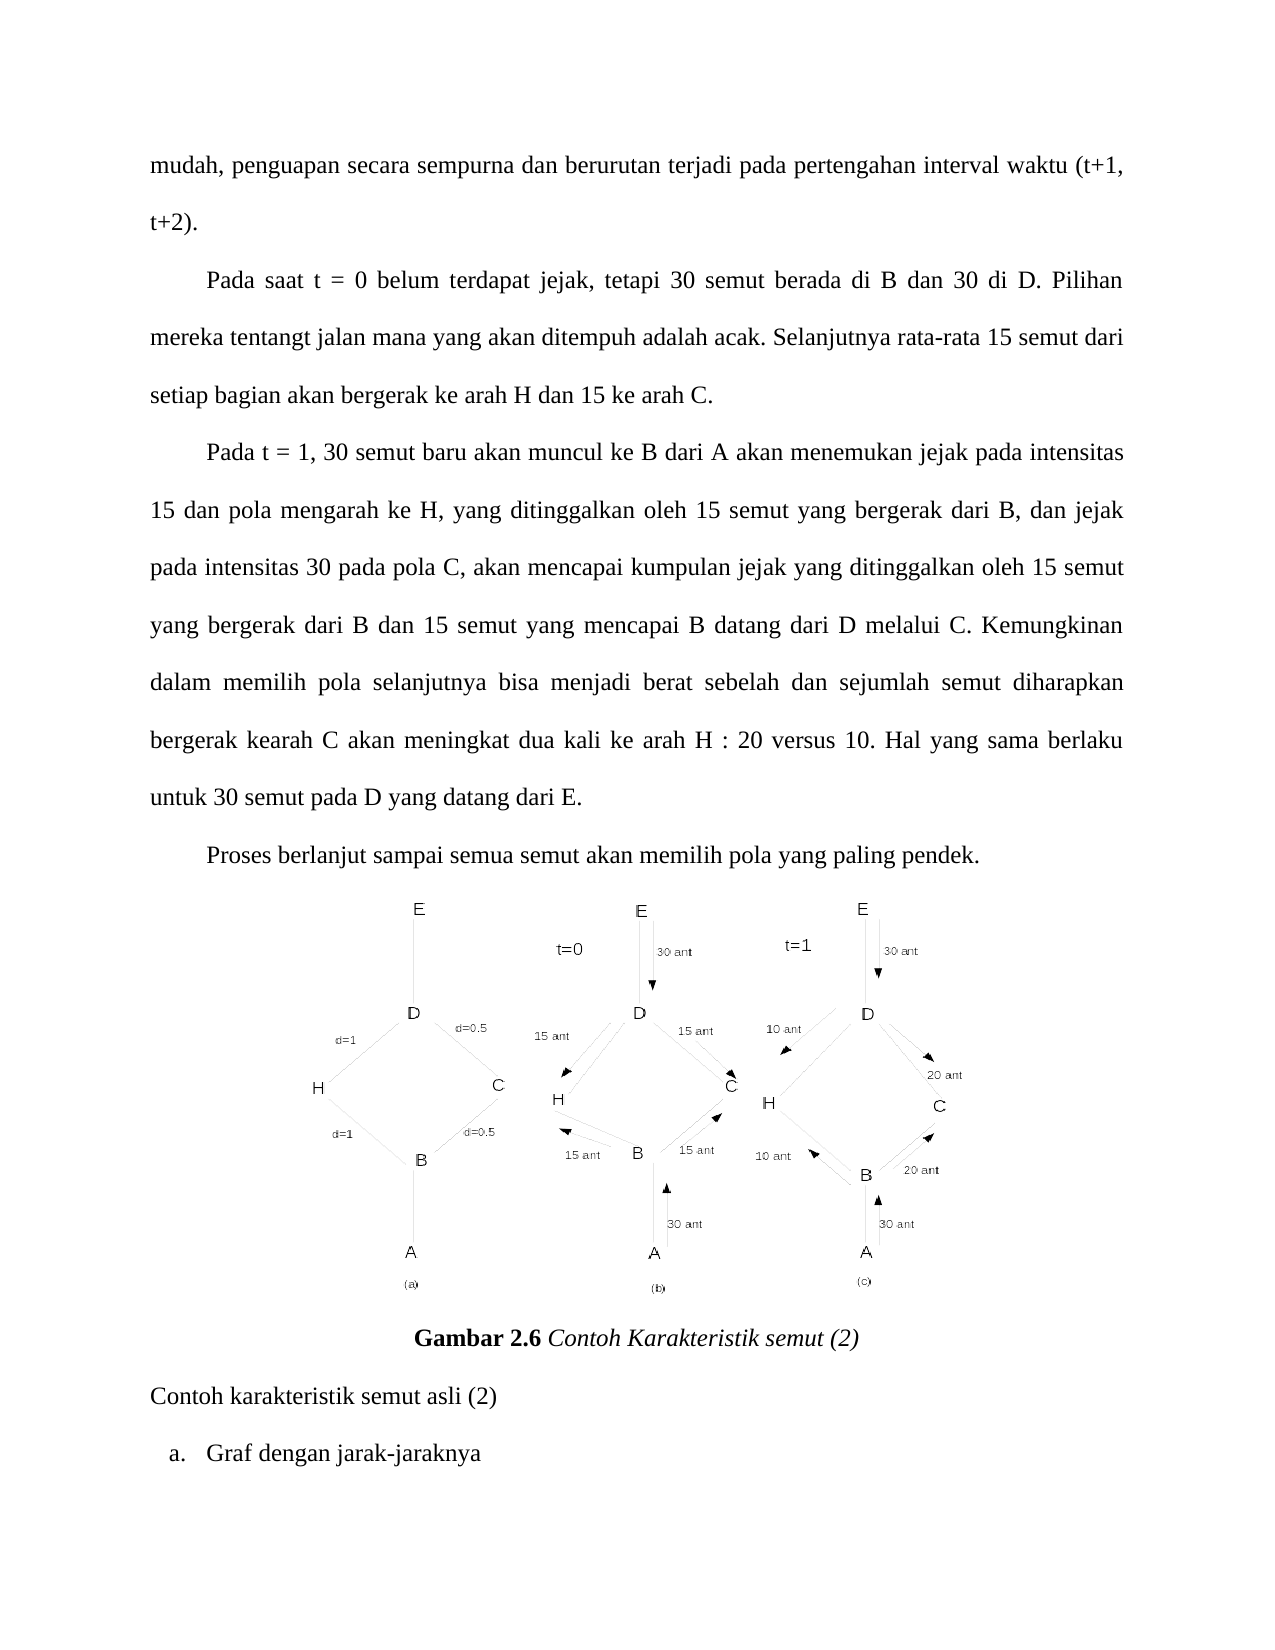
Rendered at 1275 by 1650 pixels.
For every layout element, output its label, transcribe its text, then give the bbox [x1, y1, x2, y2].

text Pada saat t = 0 belum terdapat jejak, tetapi 30 semut berada di B dan 30 di D. Pilihan mereka tentangt jalan mana yang akan ditempuh adalah acak. Selanjutnya rata-rata 15 semut dari setiap bagian akan bergerak ke arah H dan 15 ke arah C. [150, 265, 1125, 409]
text Gambar 2.6 Contoh Karakteristik semut (2) [150, 1323, 1125, 1352]
text Proses berlanjut sampai semua semut akan memilih pola yang paling pendek. [150, 840, 1125, 869]
text Contoh karakteristik semut asli (2) [150, 1381, 1125, 1409]
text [150, 150, 1125, 236]
list Graf dengan jarak-jaraknya [169, 1438, 1125, 1467]
text Pada t = 1, 30 semut baru akan muncul ke B dari A akan menemukan jejak pada intensitas 15 dan pola mengarah ke H, yang ditinggalkan oleh 15 semut yang bergerak dari B, dan jejak pada intensitas 30 pada pola C, akan mencapai kumpulan jejak yang ditinggalkan oleh 15 semut yang bergerak dari B dan 15 semut yang mencapai B datang dari D melalui C. Kemungkinan dalam memilih pola selanjutnya bisa menjadi berat sebelah dan sejumlah semut diharapkan bergerak kearah C akan meningkat dua kali ke arah H : 20 versus 10. Hal yang sama berlaku untuk 30 semut pada D yang datang dari E. [150, 437, 1125, 811]
